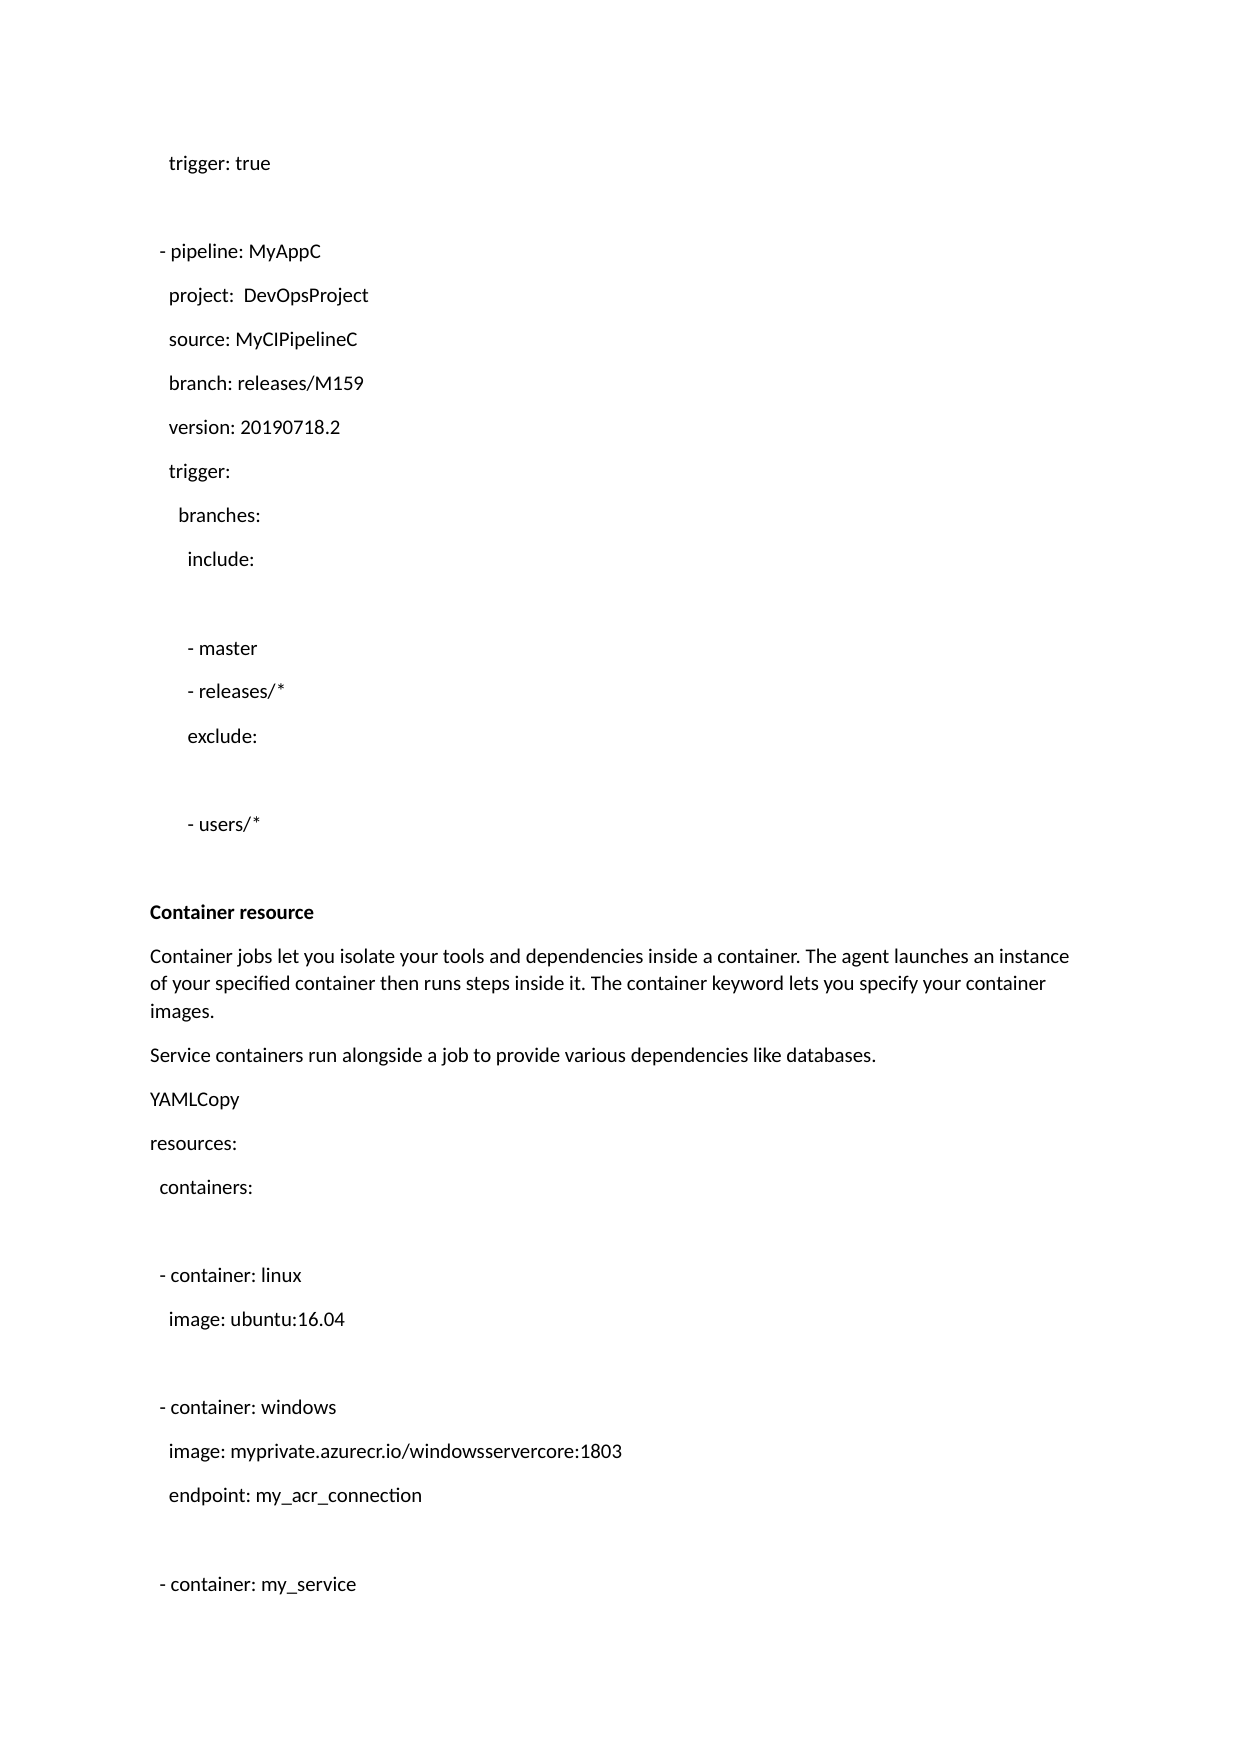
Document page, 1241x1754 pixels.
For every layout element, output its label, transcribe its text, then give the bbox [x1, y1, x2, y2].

text Service containers run alongside a job to provide various dependencies like databases. [150, 1042, 1090, 1067]
text endpoint: my_acr_connection [150, 1483, 1090, 1508]
text - container: my_service [150, 1571, 1090, 1596]
text trigger: true [150, 150, 1090, 175]
text resources: [150, 1130, 1090, 1156]
text - master [150, 635, 1090, 660]
text project: DevOpsProject [150, 282, 1090, 308]
text image: ubuntu:16.04 [150, 1306, 1090, 1332]
text branch: releases/M159 [150, 370, 1090, 396]
text exclude: [150, 723, 1090, 748]
text image: myprivate.azurecr.io/windowsservercore:1803 [150, 1438, 1090, 1464]
text - releases/* [150, 679, 1090, 704]
text version: 20190718.2 [150, 414, 1090, 440]
text - users/* [150, 811, 1090, 836]
text Container jobs let you isolate your tools and dependencies inside a container. The agent launches an instance of your specified container then runs steps inside it. The container keyword lets you specify your container images. [150, 943, 1090, 1023]
text containers: [150, 1174, 1090, 1199]
text trigger: [150, 458, 1090, 484]
text - pipeline: MyAppC [150, 238, 1090, 263]
text source: MyCIPipelineC [150, 326, 1090, 352]
text branches: [150, 502, 1090, 528]
text - container: linux [150, 1262, 1090, 1288]
text include: [150, 547, 1090, 572]
text YAMLCopy [150, 1086, 1090, 1111]
text Container resource [150, 899, 1090, 924]
text - container: windows [150, 1394, 1090, 1420]
